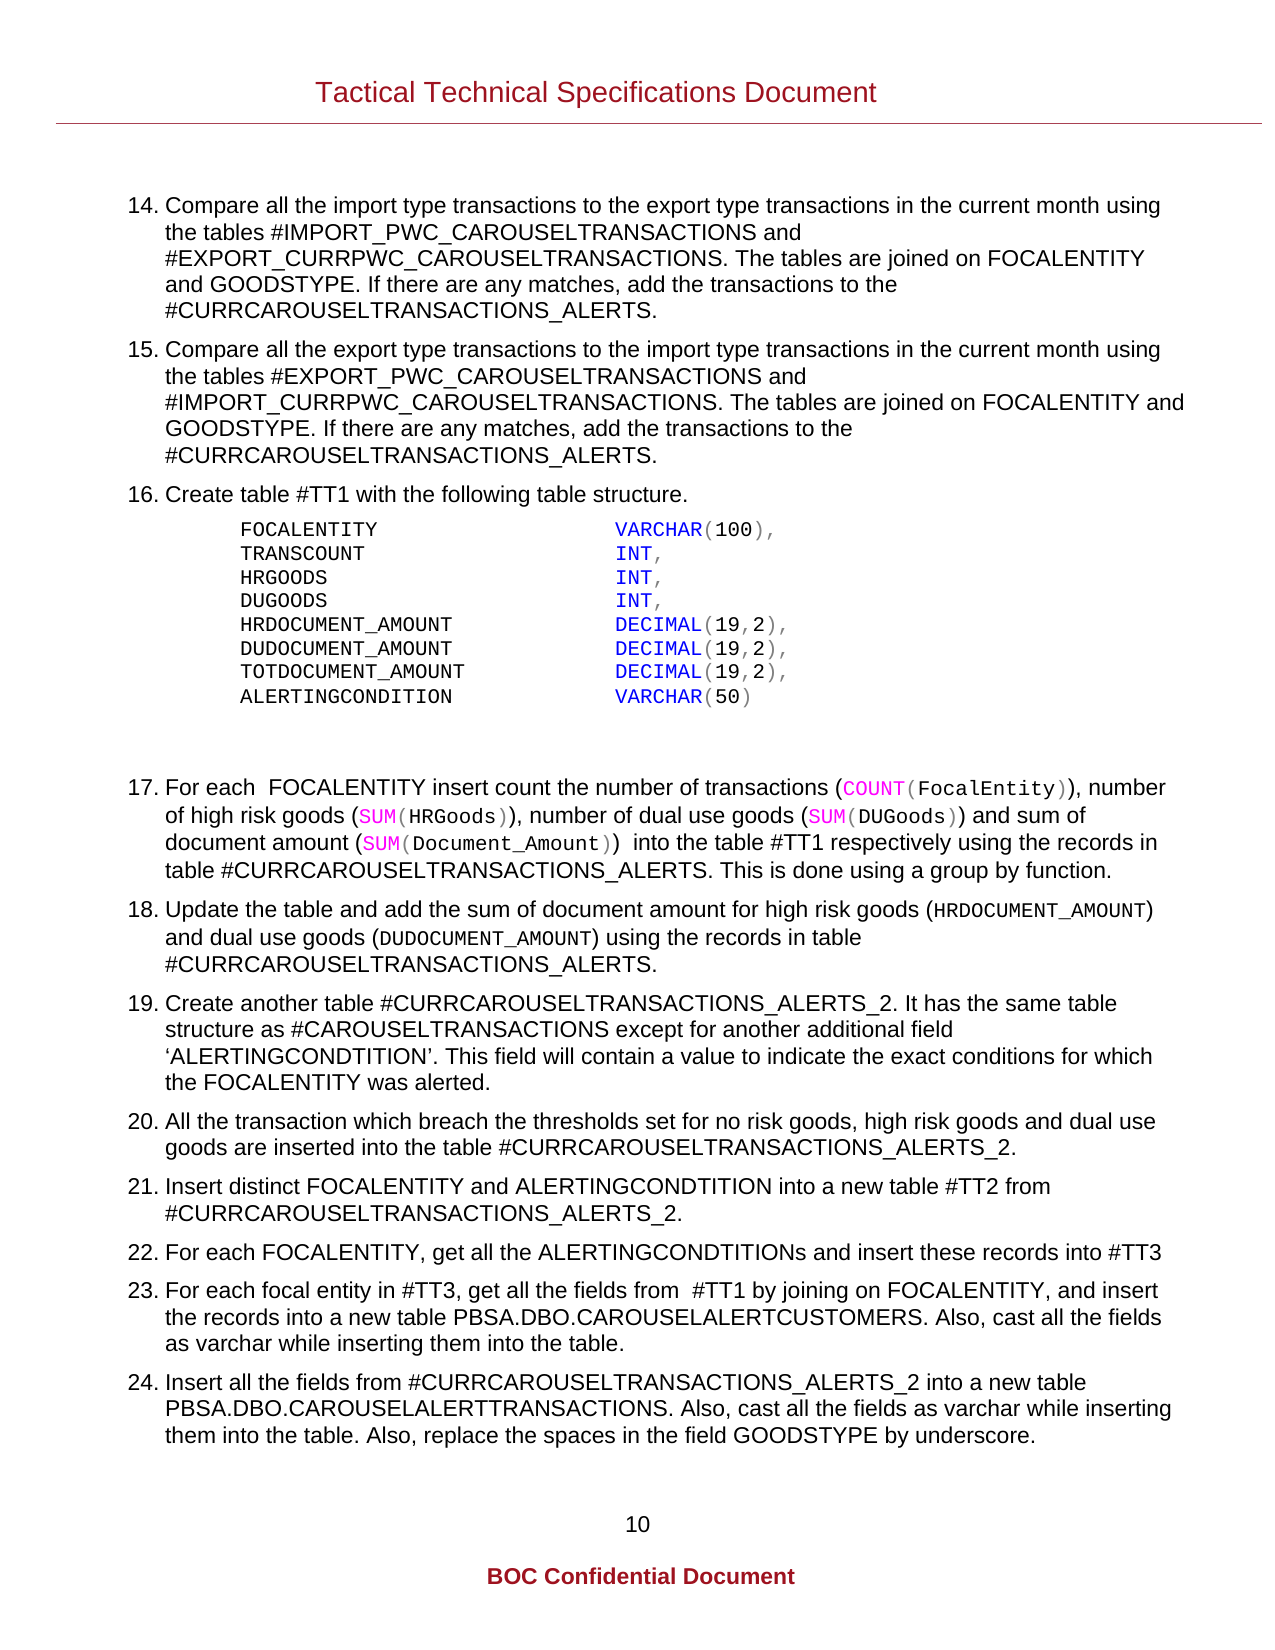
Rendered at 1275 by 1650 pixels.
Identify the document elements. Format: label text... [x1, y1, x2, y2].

text TOTDOCUMENT_AMOUNT DECIMAL(19,2), [90, 661, 1185, 685]
list Create another table #CURRCAROUSELTRANSACTIONS_ALERTS_2. It has the same table structure as #CAROUSELTRANSACTIONS except for another additional field ‘ALERTINGCONDTITION’. This field will contain a value to indicate the exact conditions for which the FOCALENTITY was alerted. [127, 990, 1185, 1096]
list Compare all the export type transactions to the import type transactions in the current month using the tables #EXPORT_PWC_CAROUSELTRANSACTIONS and #IMPORT_CURRPWC_CAROUSELTRANSACTIONS. The tables are joined on FOCALENTITY and GOODSTYPE. If there are any matches, add the transactions to the #CURRCAROUSELTRANSACTIONS_ALERTS. [127, 336, 1185, 468]
text TRANSCOUNT INT, [90, 543, 1185, 567]
list Create table #TT1 with the following table structure. [127, 481, 1185, 507]
list Update the table and add the sum of document amount for high risk goods (HRDOCUMENT_AMOUNT) and dual use goods (DUDOCUMENT_AMOUNT) using the records in table #CURRCAROUSELTRANSACTIONS_ALERTS. [127, 896, 1185, 978]
text HRDOCUMENT_AMOUNT DECIMAL(19,2), [90, 614, 1185, 638]
list For each FOCALENTITY, get all the ALERTINGCONDTITIONs and insert these records into #TT3 [127, 1238, 1185, 1265]
text ALERTINGCONDITION VARCHAR(50) [90, 685, 1185, 710]
list Insert all the fields from #CURRCAROUSELTRANSACTIONS_ALERTS_2 into a new table PBSA.DBO.CAROUSELALERTTRANSACTIONS. Also, cast all the fields as varchar while inserting them into the table. Also, replace the spaces in the field GOODSTYPE by underscore. [127, 1369, 1185, 1448]
list All the transaction which breach the thresholds set for no risk goods, high risk goods and dual use goods are inserted into the table #CURRCAROUSELTRANSACTIONS_ALERTS_2. [127, 1108, 1185, 1161]
text HRGOODS INT, [90, 567, 1185, 590]
list For each focal entity in #TT3, get all the fields from #TT1 by joining on FOCALENTITY, and insert the records into a new table PBSA.DBO.CAROUSELALERTCUSTOMERS. Also, cast all the fields as varchar while inserting them into the table. [127, 1277, 1185, 1356]
text DUDOCUMENT_AMOUNT DECIMAL(19,2), [90, 638, 1185, 661]
list Insert distinct FOCALENTITY and ALERTINGCONDTITION into a new table #TT2 from #CURRCAROUSELTRANSACTIONS_ALERTS_2. [127, 1173, 1185, 1226]
list For each FOCALENTITY insert count the number of transactions (COUNT(FocalEntity)), number of high risk goods (SUM(HRGoods)), number of dual use goods (SUM(DUGoods)) and sum of document amount (SUM(Document_Amount)) into the table #TT1 respectively using the records in table #CURRCAROUSELTRANSACTIONS_ALERTS. This is done using a group by function. [127, 774, 1185, 883]
list Compare all the import type transactions to the export type transactions in the current month using the tables #IMPORT_PWC_CAROUSELTRANSACTIONS and #EXPORT_CURRPWC_CAROUSELTRANSACTIONS. The tables are joined on FOCALENTITY and GOODSTYPE. If there are any matches, add the transactions to the #CURRCAROUSELTRANSACTIONS_ALERTS. [127, 192, 1185, 324]
text DUGOODS INT, [90, 590, 1185, 614]
text FOCALENTITY VARCHAR(100), [90, 519, 1185, 543]
